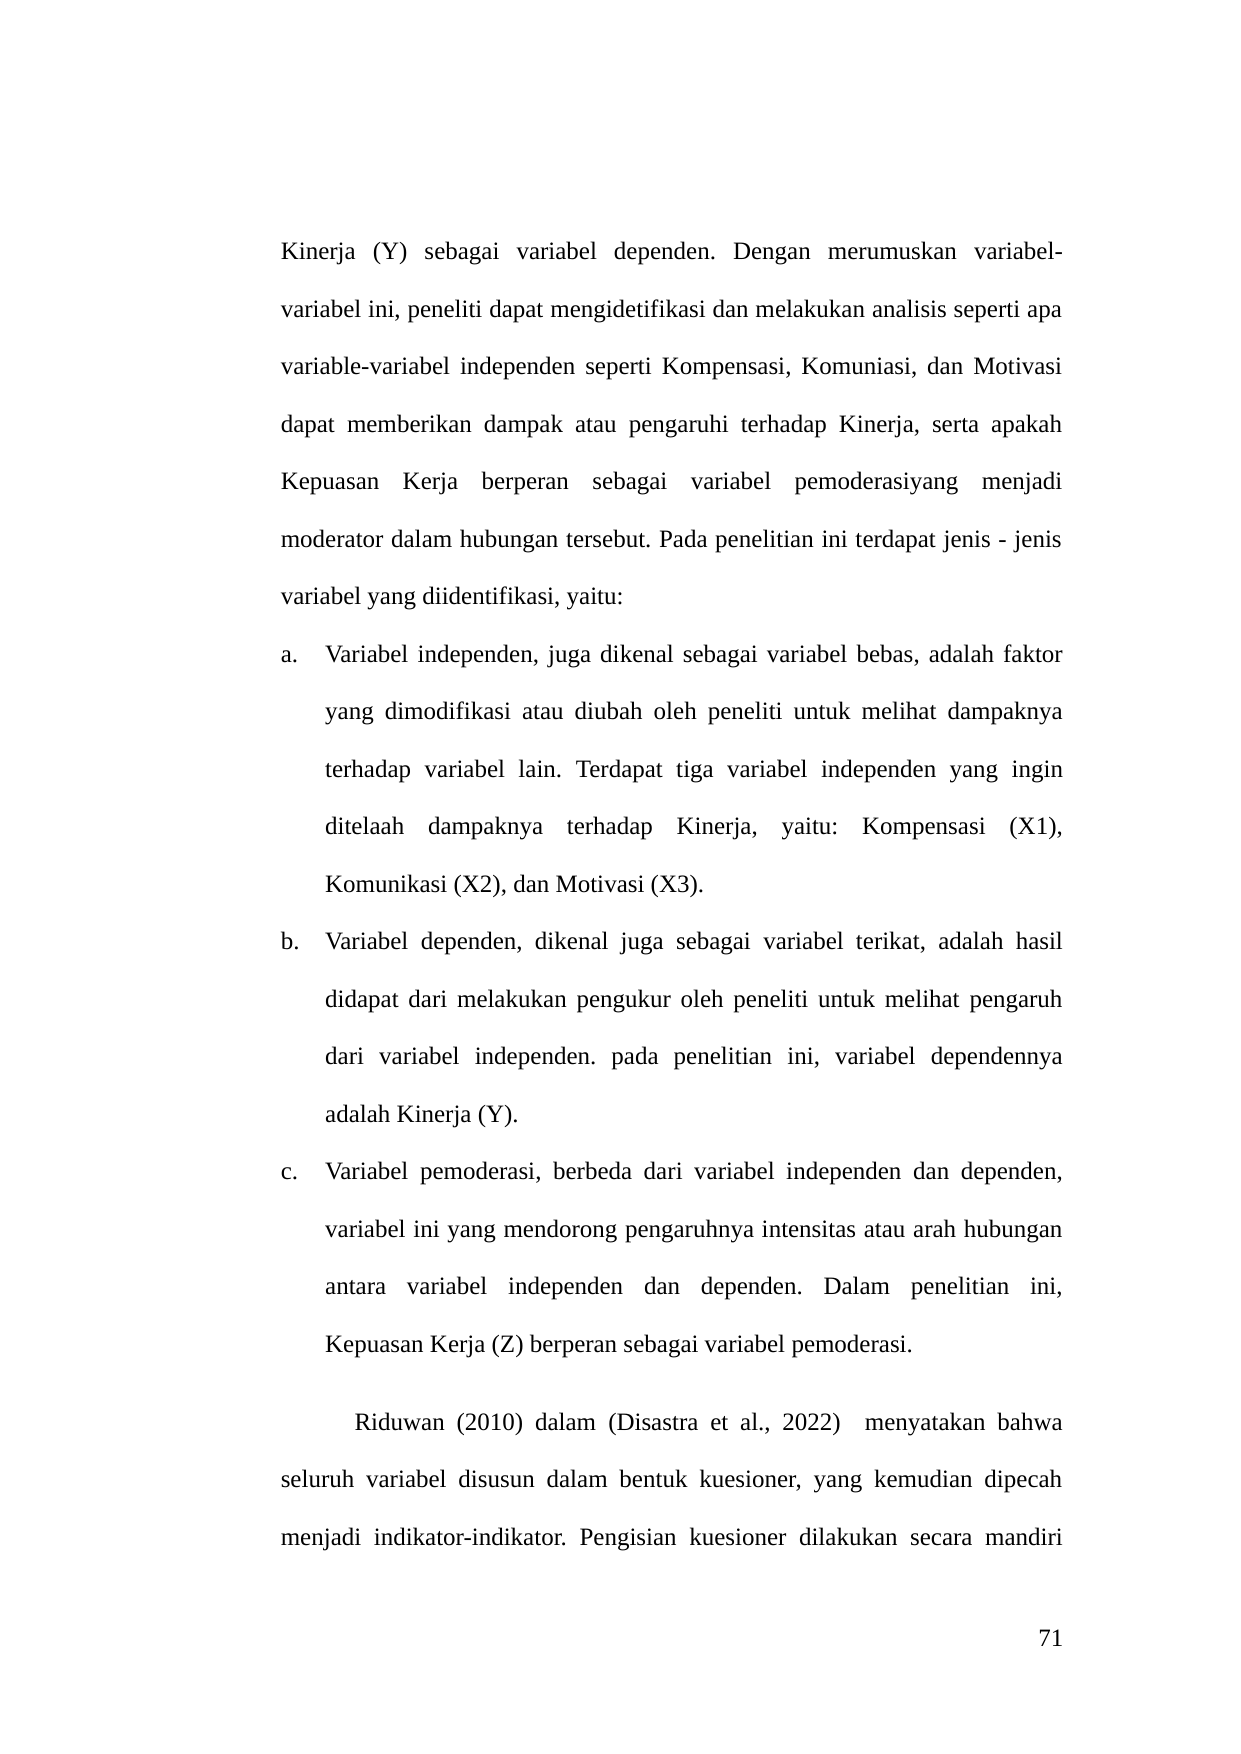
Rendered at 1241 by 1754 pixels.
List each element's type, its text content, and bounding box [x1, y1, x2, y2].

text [281, 236, 1063, 610]
list Variabel pemoderasi, berbeda dari variabel independen dan dependen, variabel ini yang mendorong pengaruhnya intensitas atau arah hubungan antara variabel independen dan dependen. Dalam penelitian ini, Kepuasan Kerja (Z) berperan sebagai variabel pemoderasi. [281, 1156, 1063, 1357]
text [281, 1407, 1063, 1551]
list Variabel dependen, dikenal juga sebagai variabel terikat, adalah hasil didapat dari melakukan pengukur oleh peneliti untuk melihat pengaruh dari variabel independen. pada penelitian ini, variabel dependennya adalah Kinerja (Y). [281, 926, 1063, 1127]
list Variabel independen, juga dikenal sebagai variabel bebas, adalah faktor yang dimodifikasi atau diubah oleh peneliti untuk melihat dampaknya terhadap variabel lain. Terdapat tiga variabel independen yang ingin ditelaah dampaknya terhadap Kinerja, yaitu: Kompensasi (X1), Komunikasi (X2), dan Motivasi (X3). [281, 639, 1063, 897]
